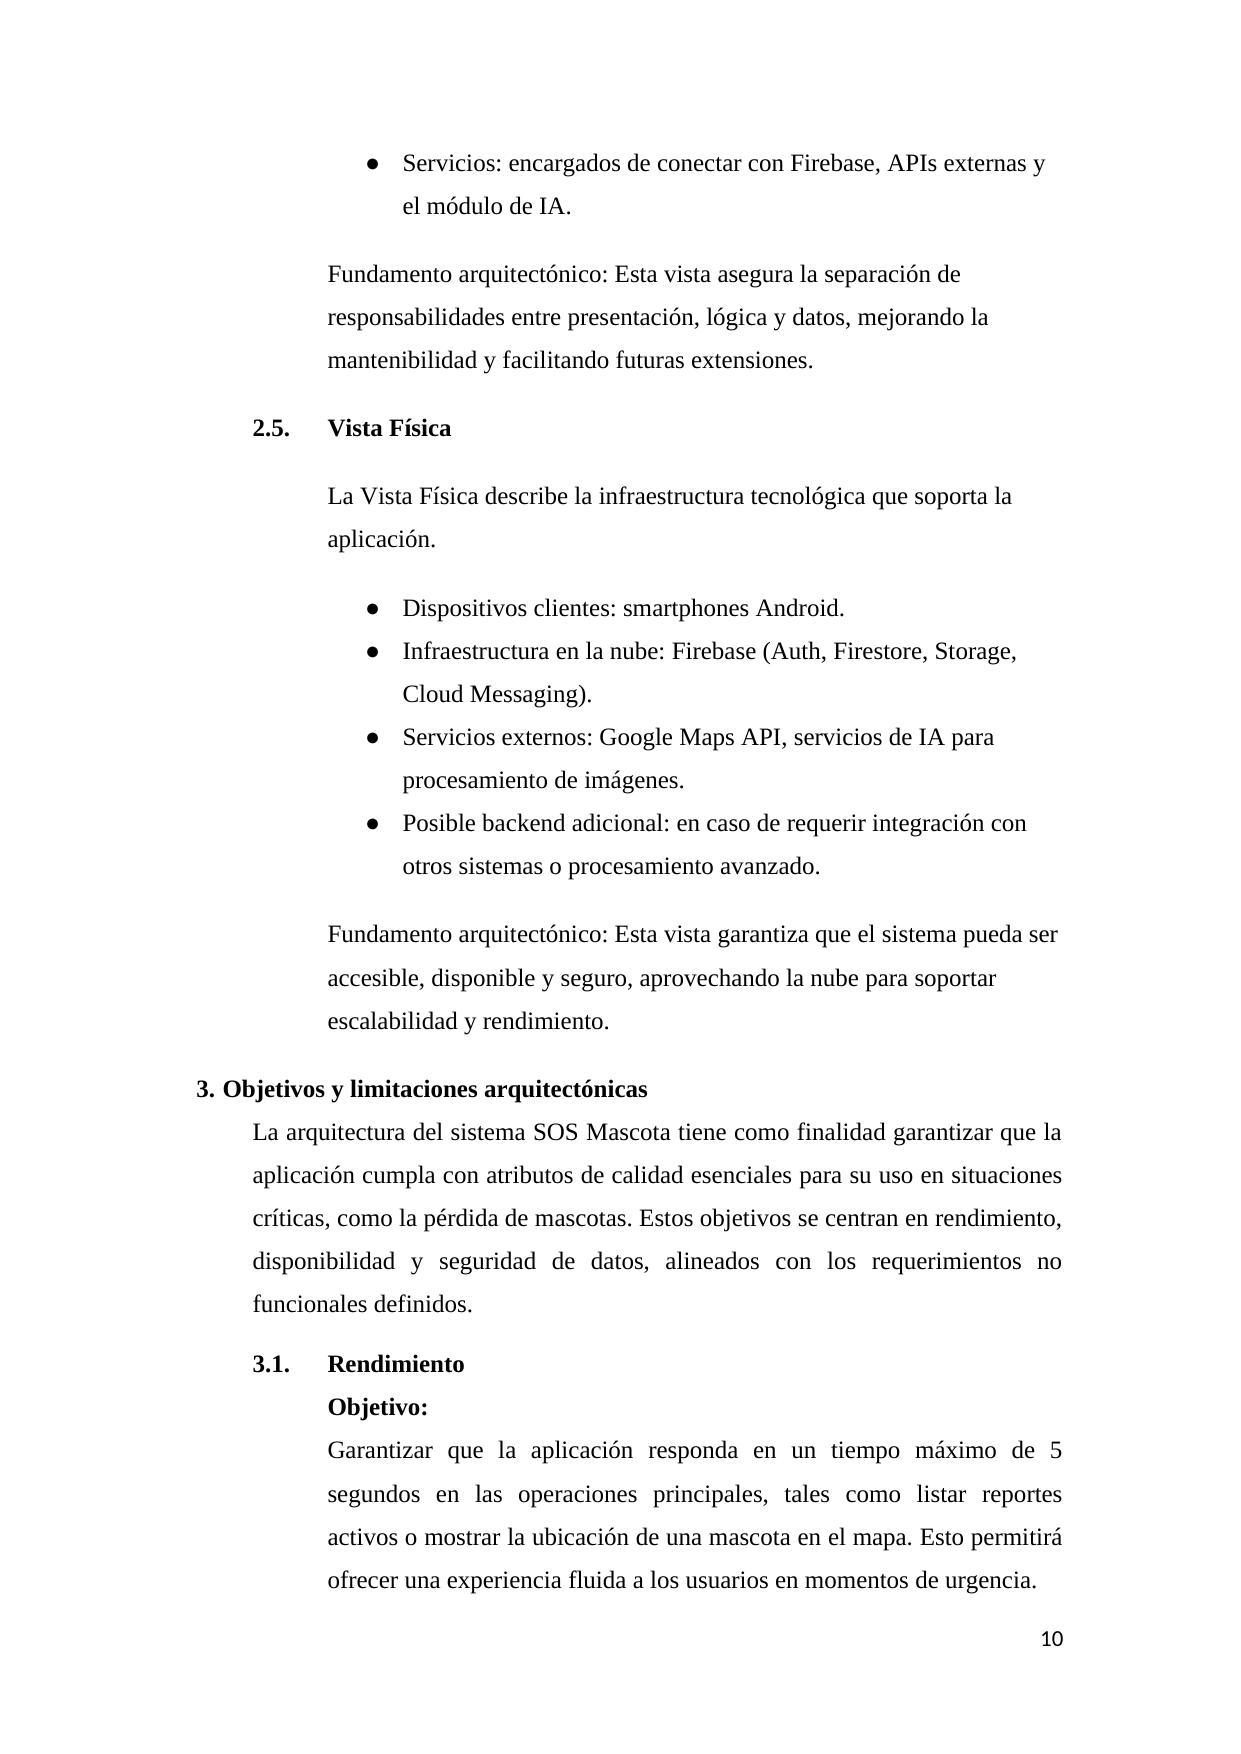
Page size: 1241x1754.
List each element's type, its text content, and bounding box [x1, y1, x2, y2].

subtitle Rendimiento [290, 1349, 1063, 1378]
list Posible backend adicional: en caso de requerir integración con otros sistemas o procesamiento avanzado. [365, 808, 1063, 880]
text Fundamento arquitectónico: Esta vista asegura la separación de responsabilidades entre presentación, lógica y datos, mejorando la mantenibilidad y facilitando futuras extensiones. [327, 259, 1063, 374]
text Objetivo: Garantizar que la aplicación responda en un tiempo máximo de 5 segundos en las operaciones principales, tales como listar reportes activos o mostrar la ubicación de una mascota en el mapa. Esto permitirá ofrecer una experiencia fluida a los usuarios en momentos de urgencia. [327, 1392, 1063, 1594]
list Servicios externos: Google Maps API, servicios de IA para procesamiento de imágenes. [365, 722, 1063, 794]
text La arquitectura del sistema SOS Mascota tiene como finalidad garantizar que la aplicación cumpla con atributos de calidad esenciales para su uso en situaciones críticas, como la pérdida de mascotas. Estos objetivos se centran en rendimiento, disponibilidad y seguridad de datos, alineados con los requerimientos no funcionales definidos. [252, 1117, 1063, 1318]
subtitle Vista Física [290, 413, 1063, 442]
list Infraestructura en la nube: Firebase (Auth, Firestore, Storage, Cloud Messaging). [365, 636, 1063, 708]
text La Vista Física describe la infraestructura tecnológica que soporta la aplicación. [327, 481, 1063, 553]
subtitle Objetivos y limitaciones arquitectónicas [215, 1074, 1063, 1103]
list Dispositivos clientes: smartphones Android. [365, 593, 1063, 621]
text Fundamento arquitectónico: Esta vista garantiza que el sistema pueda ser accesible, disponible y seguro, aprovechando la nube para soportar escalabilidad y rendimiento. [327, 919, 1063, 1034]
list Servicios: encargados de conectar con Firebase, APIs externas y el módulo de IA. [365, 148, 1063, 219]
